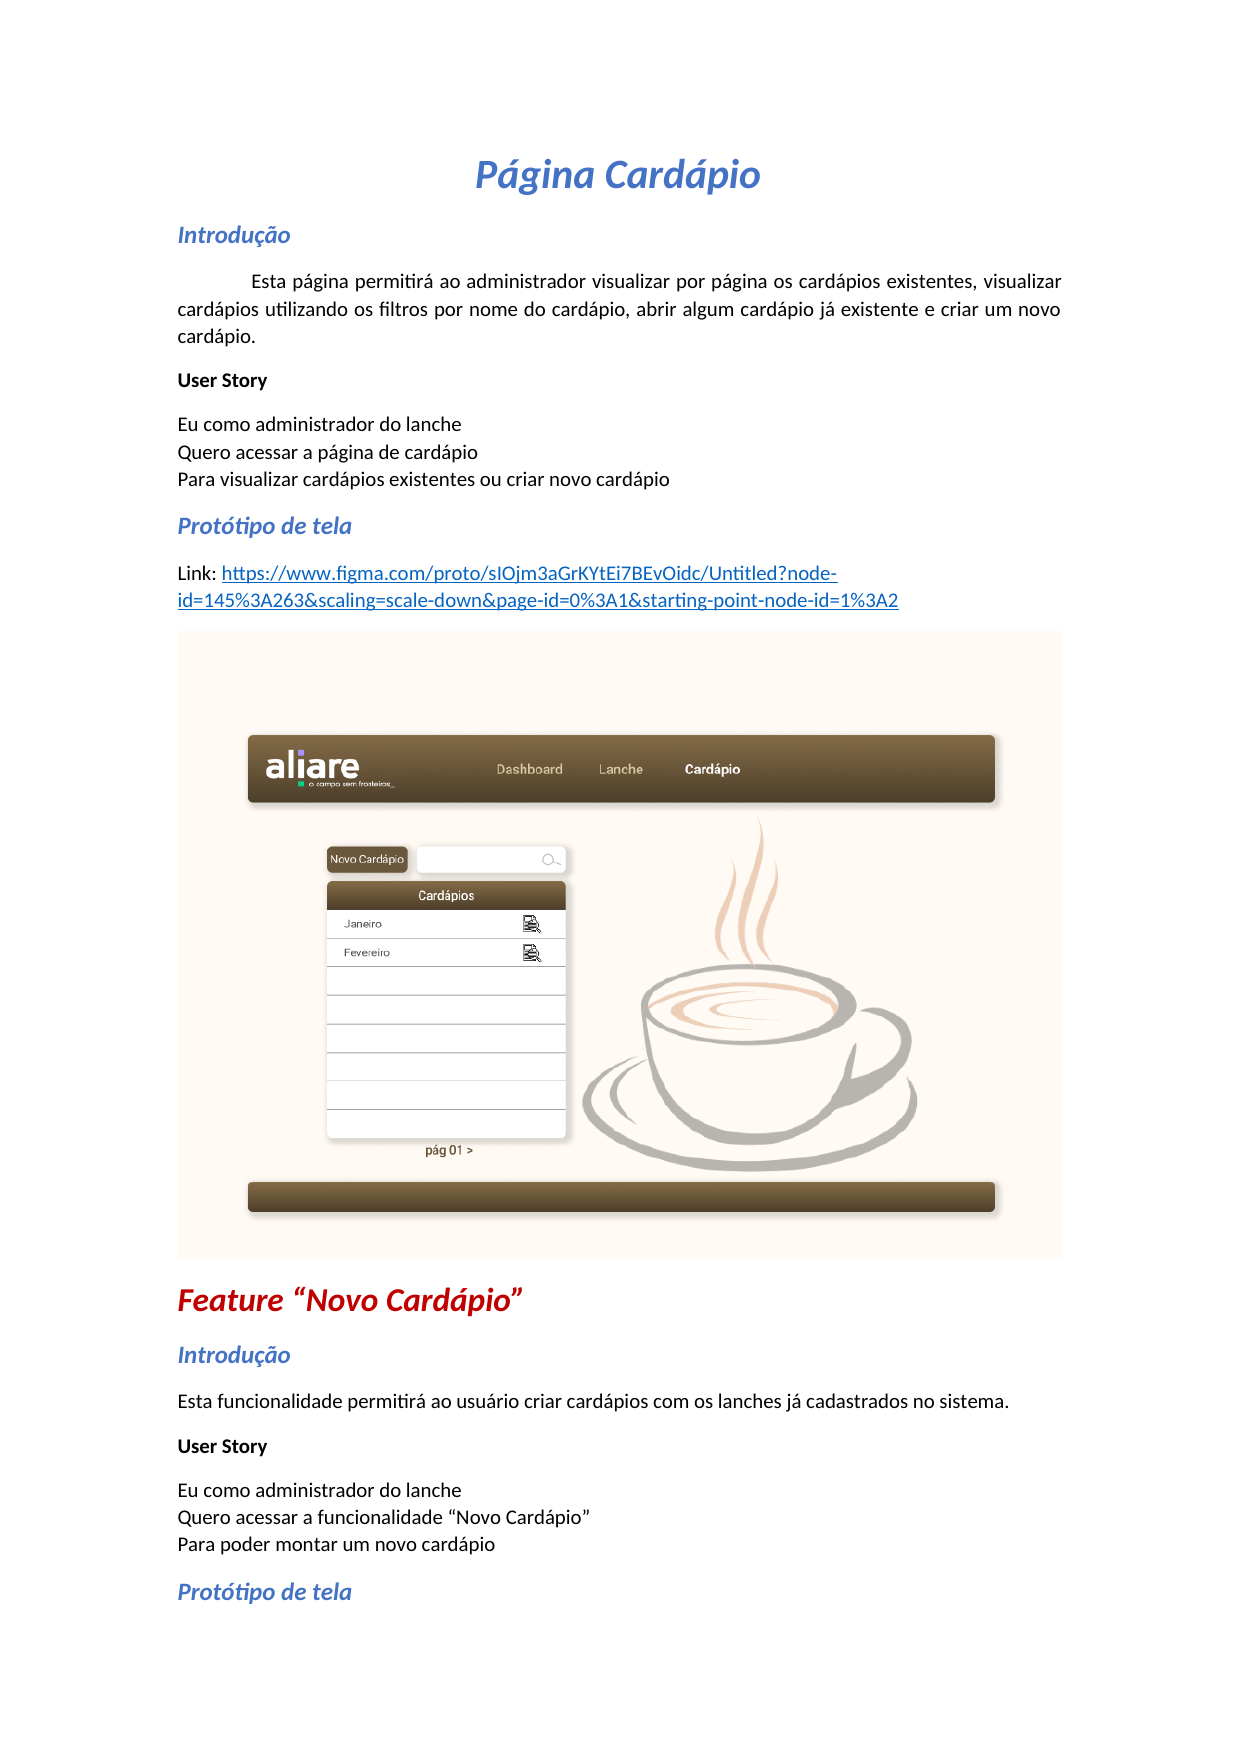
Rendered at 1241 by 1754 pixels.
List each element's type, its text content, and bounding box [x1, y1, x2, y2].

text Protótipo de tela [177, 1576, 1063, 1606]
text Feature “Novo Cardápio” [177, 1278, 1063, 1319]
text Link: https://www.figma.com/proto/sIOjm3aGrKYtEi7BEvOidc/Untitled?node-id=145%3A263&scaling=scale-down&page-id=0%3A1&starting-point-node-id=1%3A2 [177, 560, 1063, 613]
text Esta página permitirá ao administrador visualizar por página os cardápios existentes, visualizar cardápios utilizando os filtros por nome do cardápio, abrir algum cardápio já existente e criar um novo cardápio. [177, 269, 1063, 349]
text Introdução [177, 1339, 1063, 1370]
text Eu como administrador do lanche Quero acessar a funcionalidade “Novo Cardápio” Para poder montar um novo cardápio [177, 1477, 1063, 1557]
text User Story [177, 1433, 1063, 1458]
text Esta funcionalidade permitirá ao usuário criar cardápios com os lanches já cadastrados no sistema. [177, 1389, 1063, 1414]
text Introdução [177, 219, 1063, 250]
text Protótipo de tela [177, 511, 1063, 541]
text Eu como administrador do lanche Quero acessar a página de cardápio Para visualizar cardápios existentes ou criar novo cardápio [177, 412, 1063, 492]
text User Story [177, 368, 1063, 393]
text Página Cardápio [177, 148, 1063, 198]
picture [177, 631, 1063, 1260]
